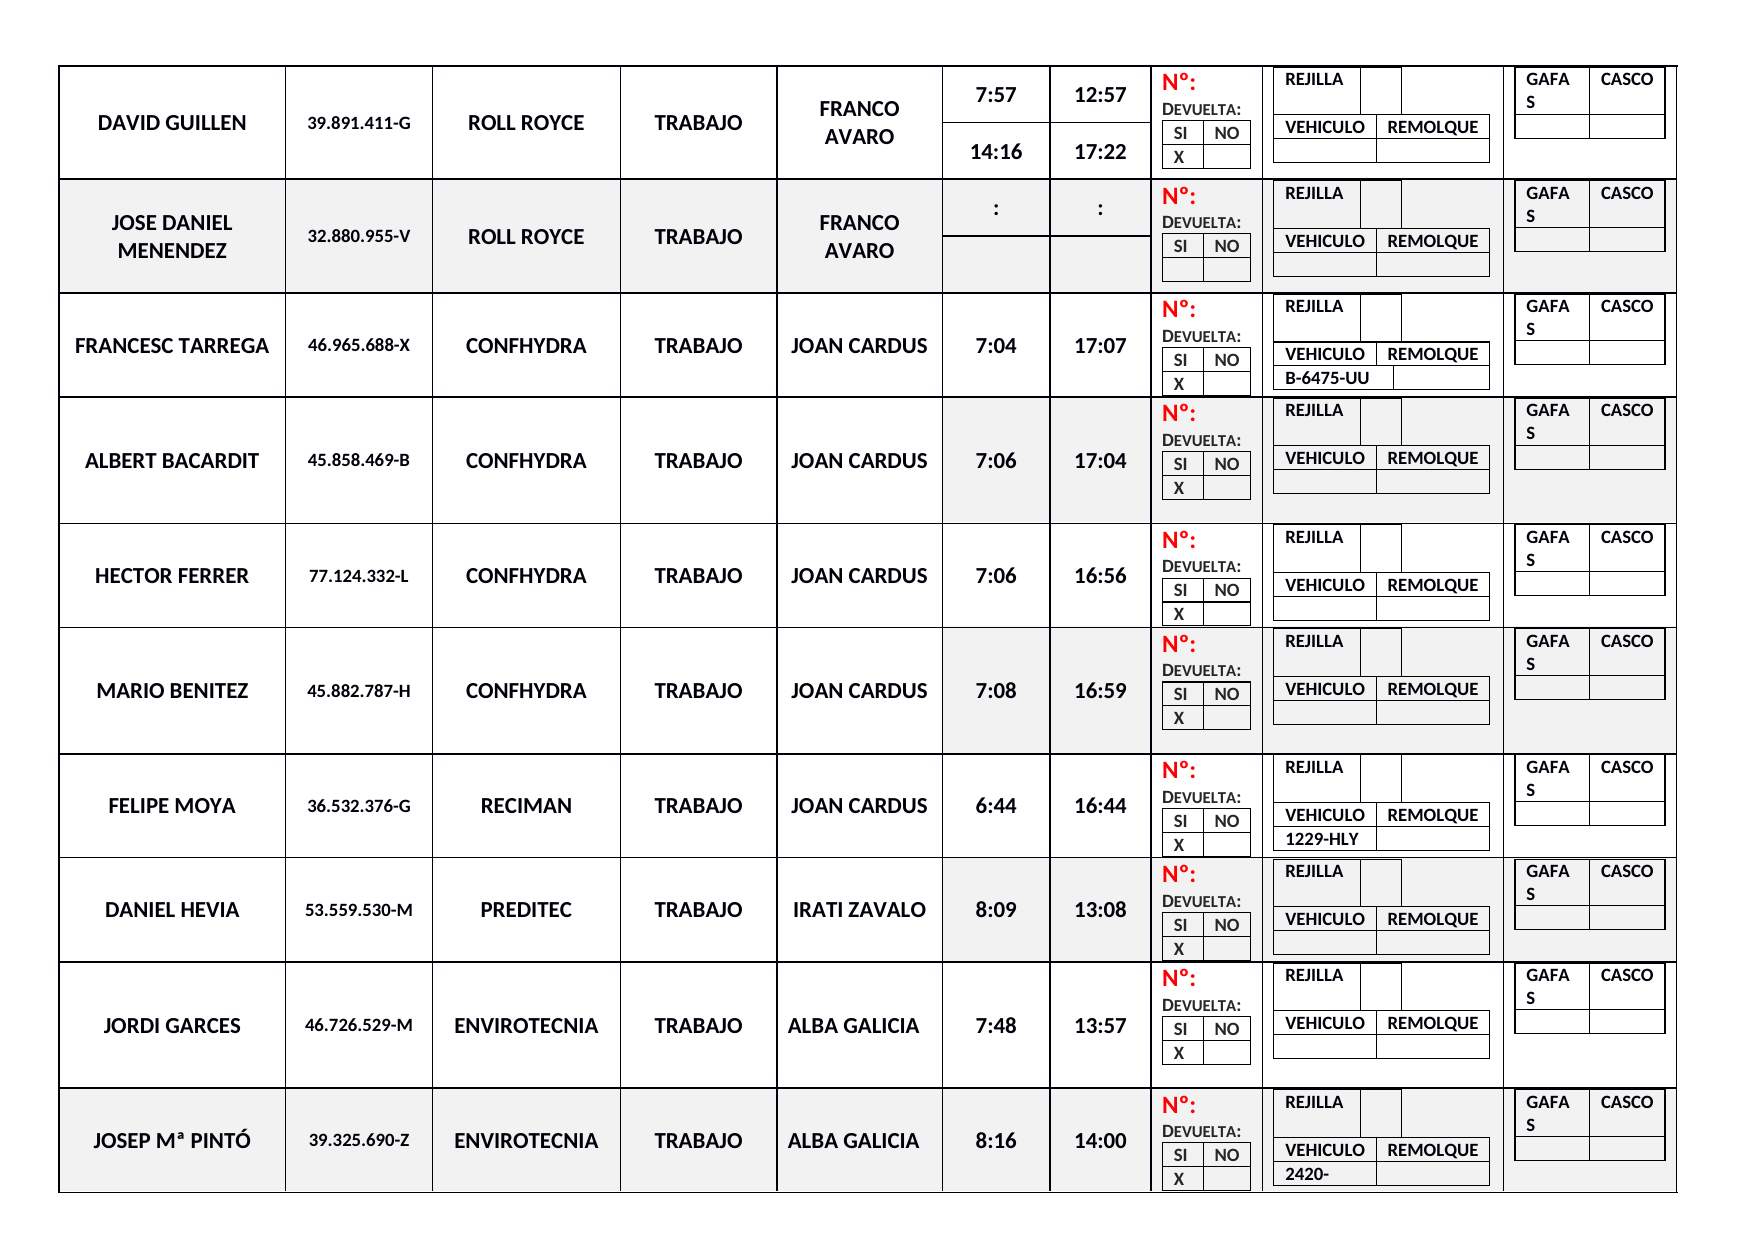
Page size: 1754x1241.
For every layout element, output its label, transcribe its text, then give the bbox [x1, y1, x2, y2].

table_cell PREDITEC [433, 858, 620, 961]
table_cell 8:09 [943, 858, 1049, 961]
table_cell Nº: DEVUELTA: [1152, 1089, 1262, 1191]
table_cell CONFHYDRA [433, 628, 620, 753]
table_cell JORDI GARCES [60, 963, 285, 1087]
table_cell 39.891.411-G [286, 67, 432, 178]
table_cell ALBA GALICIA [778, 963, 942, 1087]
table_cell ROLL ROYCE [433, 180, 620, 292]
table_cell [1504, 67, 1676, 178]
table_cell 7:57 [943, 67, 1049, 122]
table_cell ALBERT BACARDIT [60, 398, 285, 522]
table_cell 39.325.690-Z [286, 1089, 432, 1191]
table_cell RECIMAN [433, 755, 620, 857]
table_cell TRABAJO [621, 294, 776, 396]
table_cell 13:57 [1051, 963, 1150, 1087]
table_cell FRANCESC TARREGA [60, 294, 285, 396]
table_cell FRANCO AVARO [778, 180, 942, 292]
table_cell 7:48 [943, 963, 1049, 1087]
table_cell FELIPE MOYA [60, 755, 285, 857]
table_cell 17:04 [1051, 398, 1150, 522]
table_cell Nº: DEVUELTA: [1152, 398, 1262, 522]
table_cell TRABAJO [621, 755, 776, 857]
table_cell Nº: DEVUELTA: [1152, 858, 1262, 961]
table_cell HECTOR FERRER [60, 524, 285, 626]
table_cell [1051, 237, 1150, 292]
table_cell Nº: DEVUELTA: [1152, 524, 1262, 626]
table_cell 7:06 [943, 524, 1049, 626]
table_cell [1263, 67, 1503, 178]
table_cell MARIO BENITEZ [60, 628, 285, 753]
table_cell Nº: DEVUELTA: [1152, 294, 1262, 396]
table_cell FRANCO AVARO [778, 67, 942, 178]
table_cell [1504, 294, 1676, 396]
table_cell Nº: DEVUELTA: [1152, 963, 1262, 1087]
table_cell CONFHYDRA [433, 398, 620, 522]
table_cell : [1051, 180, 1150, 235]
table_cell 77.124.332-L [286, 524, 432, 626]
table_cell [1263, 180, 1503, 292]
table_cell 46.965.688-X [286, 294, 432, 396]
table_cell [1504, 1089, 1676, 1191]
table_cell [1504, 398, 1676, 522]
table_cell Nº: DEVUELTA: [1152, 67, 1262, 178]
table_cell [1263, 1089, 1503, 1191]
table_cell Nº: DEVUELTA: [1152, 755, 1262, 857]
table_cell TRABAJO [621, 180, 776, 292]
table_cell 32.880.955-V [286, 180, 432, 292]
table_cell [1263, 398, 1503, 522]
table_cell 17:07 [1051, 294, 1150, 396]
table_cell Nº: DEVUELTA: [1152, 628, 1262, 753]
table_cell DANIEL HEVIA [60, 858, 285, 961]
table_cell 6:44 [943, 755, 1049, 857]
table_cell TRABAJO [621, 67, 776, 178]
table_cell TRABAJO [621, 524, 776, 626]
table_cell 8:16 [943, 1089, 1049, 1191]
table_cell TRABAJO [621, 1089, 776, 1191]
table_cell [943, 237, 1049, 292]
table_cell JOAN CARDUS [778, 294, 942, 396]
table_cell 46.726.529-M [286, 963, 432, 1087]
table_cell 7:08 [943, 628, 1049, 753]
table_cell 16:59 [1051, 628, 1150, 753]
table_cell JOAN CARDUS [778, 524, 942, 626]
table_cell 53.559.530-M [286, 858, 432, 961]
table_cell [1263, 963, 1503, 1087]
table_cell 14:16 [943, 123, 1049, 178]
table_cell [1504, 524, 1676, 626]
table_cell JOAN CARDUS [778, 398, 942, 522]
table_cell TRABAJO [621, 858, 776, 961]
table_cell ENVIROTECNIA [433, 963, 620, 1087]
table_cell JOSEP Mª PINTÓ [60, 1089, 285, 1191]
table_cell [1263, 755, 1503, 857]
table_cell [1504, 628, 1676, 753]
table_cell [1504, 963, 1676, 1087]
table_cell 13:08 [1051, 858, 1150, 961]
table_cell ALBA GALICIA [778, 1089, 942, 1191]
table_cell Nº: DEVUELTA: [1152, 180, 1262, 292]
table_cell : [943, 180, 1049, 235]
table_cell TRABAJO [621, 628, 776, 753]
table_cell 17:22 [1051, 123, 1150, 178]
table_cell IRATI ZAVALO [778, 858, 942, 961]
table_cell [1263, 294, 1503, 396]
table_cell CONFHYDRA [433, 524, 620, 626]
table_cell [1263, 628, 1503, 753]
table_cell [1504, 180, 1676, 292]
table_cell 45.882.787-H [286, 628, 432, 753]
table_cell 14:00 [1051, 1089, 1150, 1191]
table_cell TRABAJO [621, 963, 776, 1087]
table_cell JOAN CARDUS [778, 628, 942, 753]
table_cell ROLL ROYCE [433, 67, 620, 178]
table_cell [1504, 858, 1676, 961]
table_cell ENVIROTECNIA [433, 1089, 620, 1191]
table_cell [1263, 858, 1503, 961]
table_cell CONFHYDRA [433, 294, 620, 396]
table_cell DAVID GUILLEN [60, 67, 285, 178]
table_cell JOSE DANIEL MENENDEZ [60, 180, 285, 292]
table_cell [1263, 524, 1503, 626]
table_cell TRABAJO [621, 398, 776, 522]
table_cell 7:04 [943, 294, 1049, 396]
table_cell 16:56 [1051, 524, 1150, 626]
table_cell 16:44 [1051, 755, 1150, 857]
table_cell [1504, 755, 1676, 857]
table_cell 36.532.376-G [286, 755, 432, 857]
table_cell 12:57 [1051, 67, 1150, 122]
table_cell JOAN CARDUS [778, 755, 942, 857]
table_cell 7:06 [943, 398, 1049, 522]
table_cell 45.858.469-B [286, 398, 432, 522]
